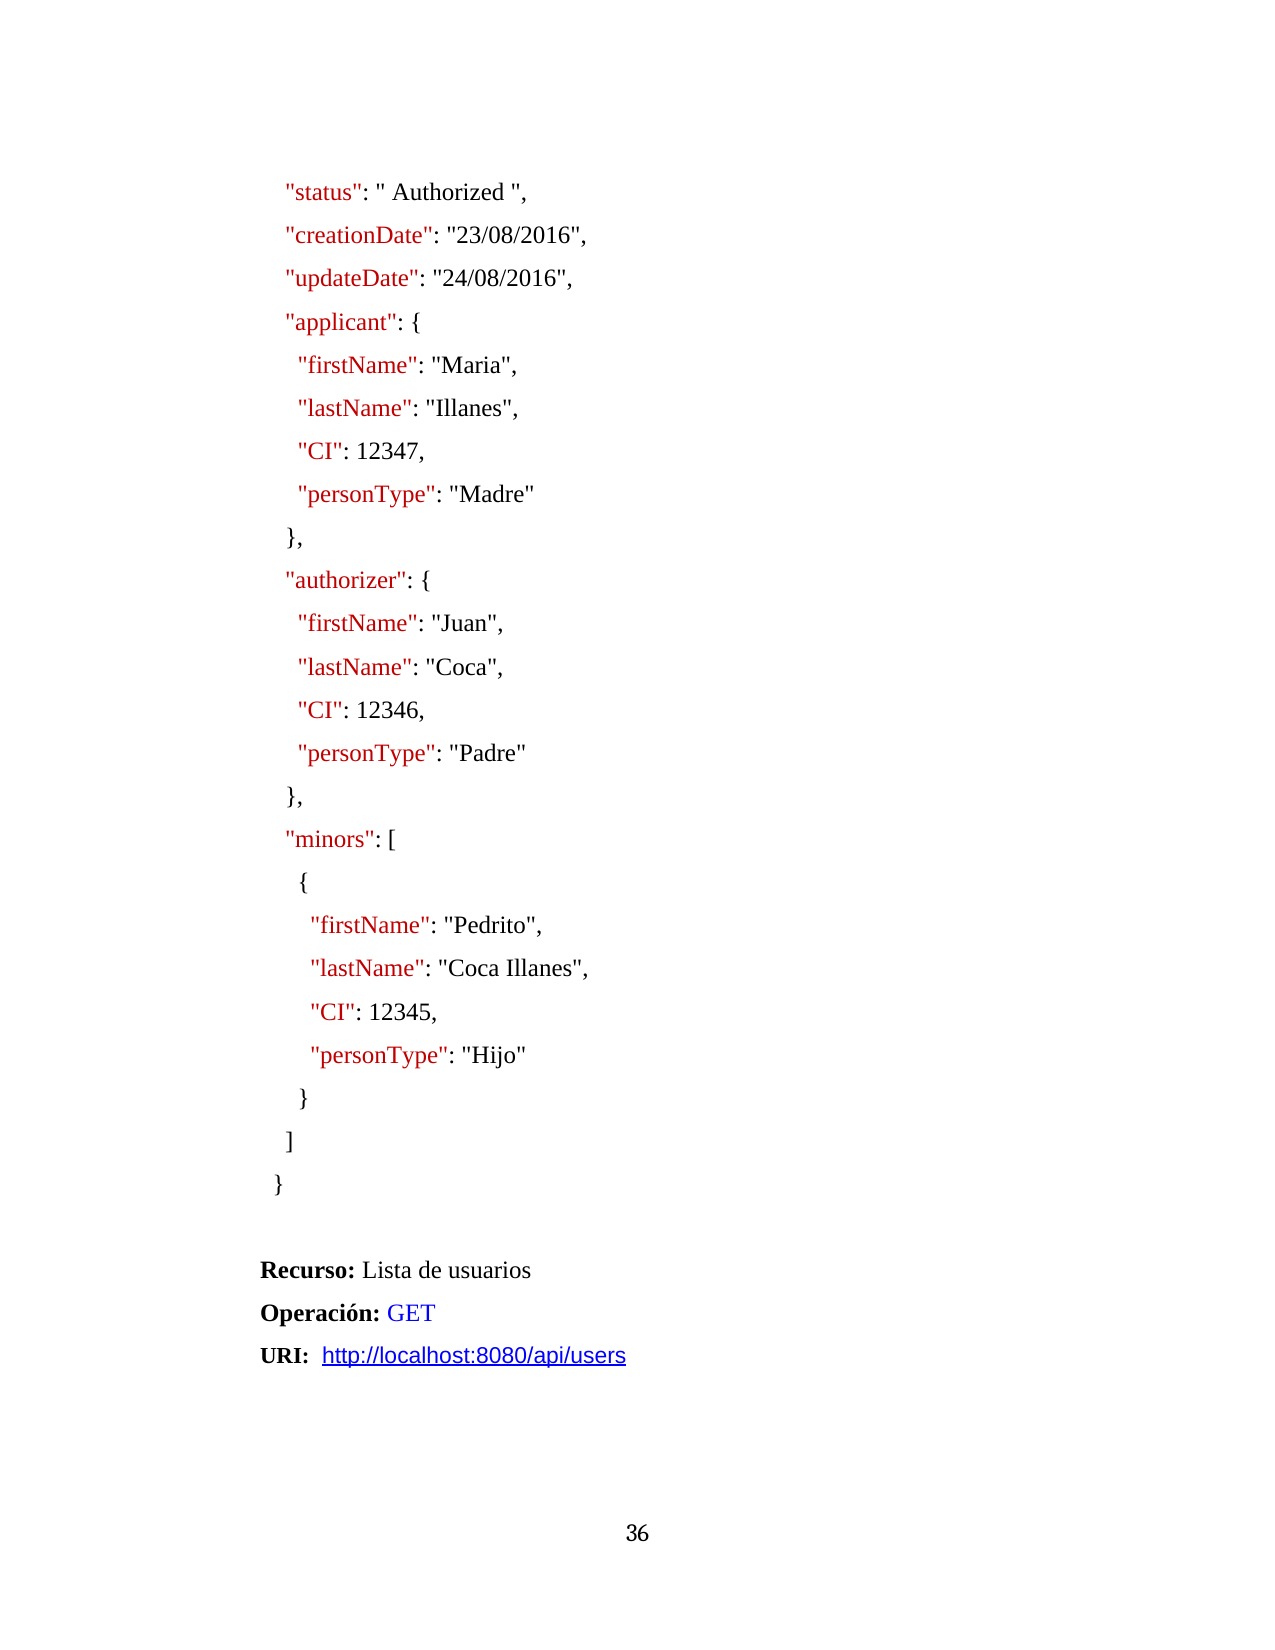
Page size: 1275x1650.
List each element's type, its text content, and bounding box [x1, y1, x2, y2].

list } [260, 1169, 1098, 1198]
list ] [260, 1126, 1098, 1155]
list "status": " Authorized ", [260, 177, 1098, 206]
list "creationDate": "23/08/2016", [260, 220, 1098, 249]
list } [260, 1083, 1098, 1112]
list }, [260, 781, 1098, 810]
list "firstName": "Pedrito", [260, 910, 1098, 939]
list "CI": 12346, [260, 695, 1098, 723]
list "firstName": "Juan", [260, 608, 1098, 637]
list "applicant": { [260, 307, 1098, 335]
list "updateDate": "24/08/2016", [260, 263, 1098, 292]
list "personType": "Madre" [260, 479, 1098, 508]
list "lastName": "Coca Illanes", [260, 953, 1098, 982]
list "authorizer": { [260, 565, 1098, 594]
list "minors": [ [260, 824, 1098, 853]
list Recurso: Lista de usuarios [260, 1255, 1098, 1284]
list { [260, 867, 1098, 896]
list }, [260, 522, 1098, 551]
list "personType": "Hijo" [260, 1040, 1098, 1068]
list "CI": 12345, [260, 997, 1098, 1025]
list "personType": "Padre" [260, 738, 1098, 767]
list Operación: GET [260, 1298, 1098, 1327]
list "lastName": "Coca", [260, 652, 1098, 680]
text URI: http://localhost:8080/api/users [260, 1342, 1098, 1368]
list "firstName": "Maria", [260, 350, 1098, 378]
list "CI": 12347, [260, 436, 1098, 465]
list "lastName": "Illanes", [260, 393, 1098, 422]
